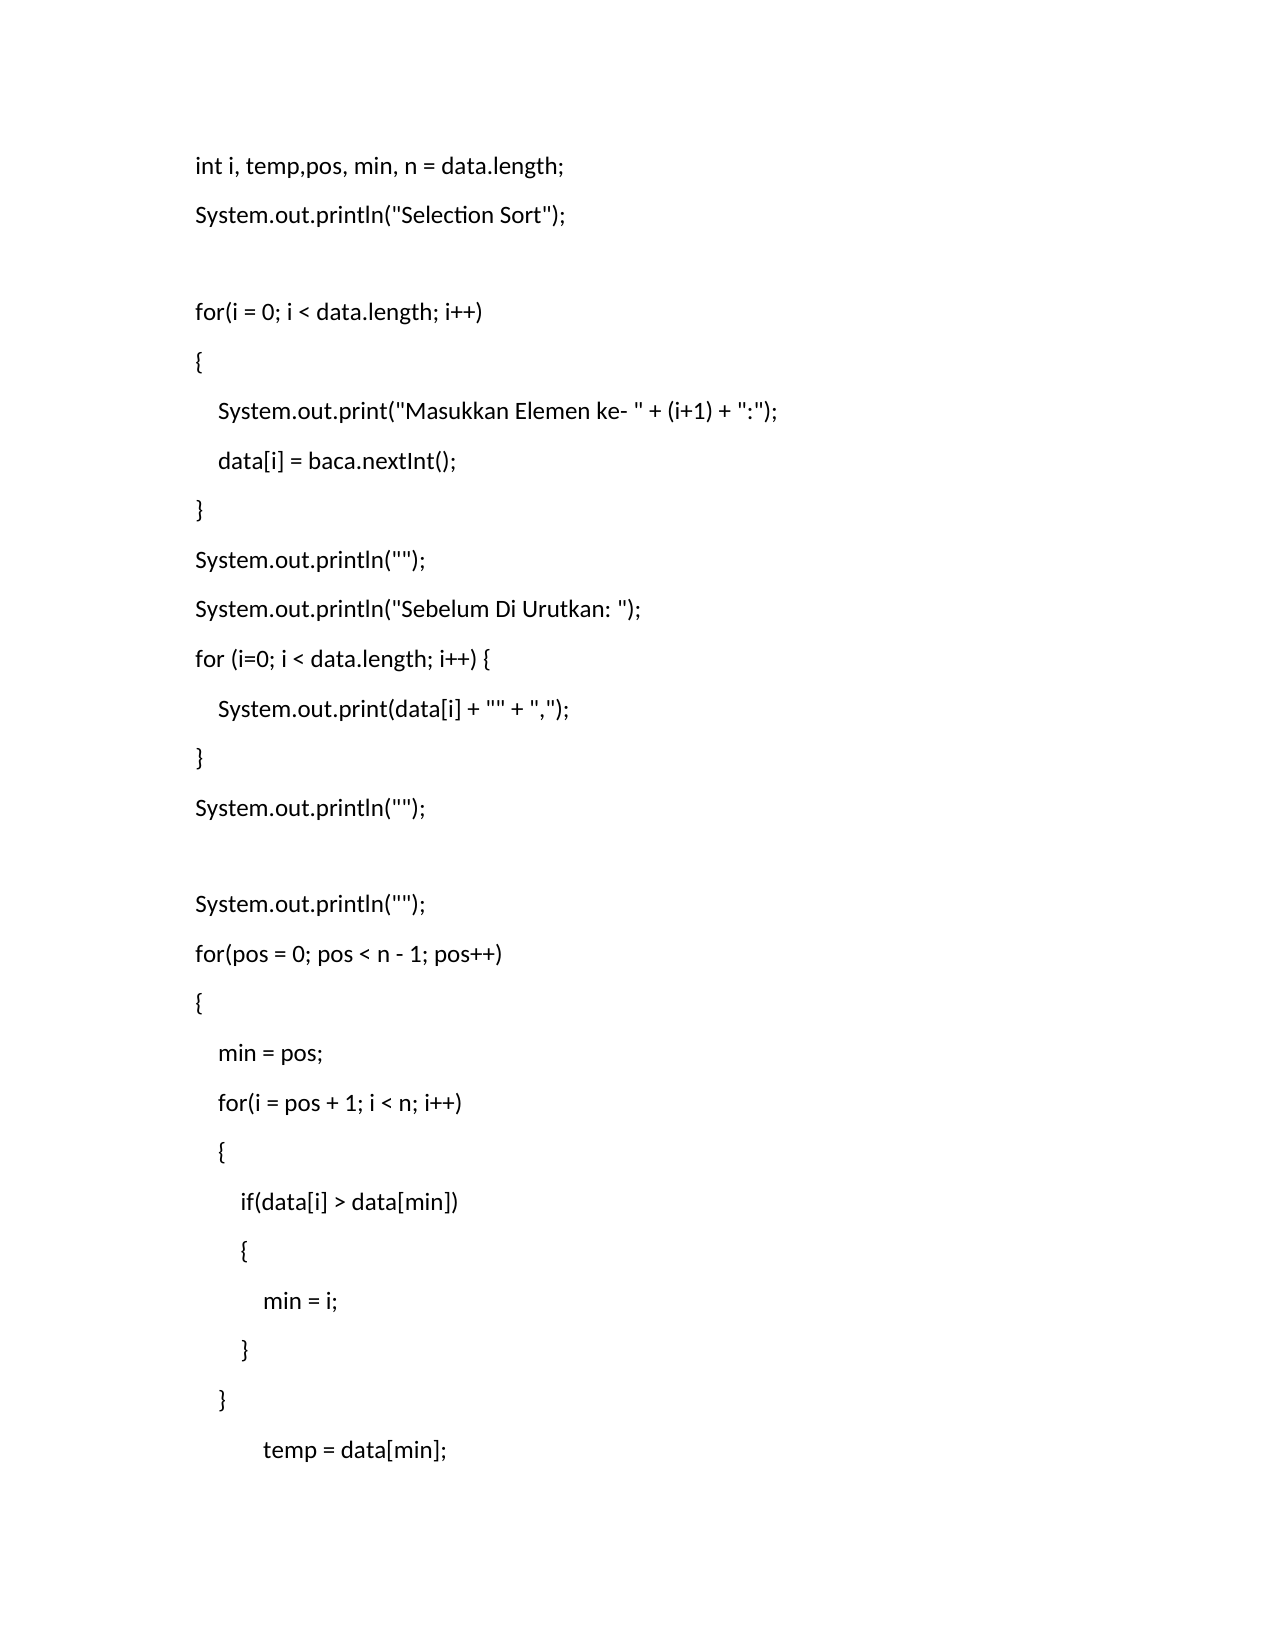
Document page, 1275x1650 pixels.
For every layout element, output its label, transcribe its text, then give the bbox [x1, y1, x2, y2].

text for(i = pos + 1; i < n; i++) [150, 1087, 1125, 1117]
text System.out.print("Masukkan Elemen ke- " + (i+1) + ":"); [150, 395, 1125, 426]
text for(pos = 0; pos < n - 1; pos++) [150, 938, 1125, 968]
text System.out.println("Sebelum Di Urutkan: "); [150, 593, 1125, 624]
text } [150, 1334, 1125, 1365]
text { [150, 346, 1125, 376]
text for (i=0; i < data.length; i++) { [150, 643, 1125, 674]
text temp = data[min]; [150, 1434, 1125, 1464]
text System.out.println("Selection Sort"); [150, 199, 1125, 230]
text { [150, 1136, 1125, 1167]
text System.out.println(""); [150, 888, 1125, 919]
text } [150, 494, 1125, 525]
text System.out.print(data[i] + "" + ","); [150, 693, 1125, 723]
text System.out.println(""); [150, 792, 1125, 822]
text { [150, 1235, 1125, 1266]
text int i, temp,pos, min, n = data.length; [150, 150, 1125, 181]
text min = pos; [150, 1037, 1125, 1068]
text { [150, 987, 1125, 1018]
text if(data[i] > data[min]) [150, 1186, 1125, 1216]
text for(i = 0; i < data.length; i++) [150, 296, 1125, 327]
text System.out.println(""); [150, 544, 1125, 574]
text } [150, 742, 1125, 773]
text data[i] = baca.nextInt(); [150, 445, 1125, 475]
text } [150, 1384, 1125, 1415]
text min = i; [150, 1285, 1125, 1316]
